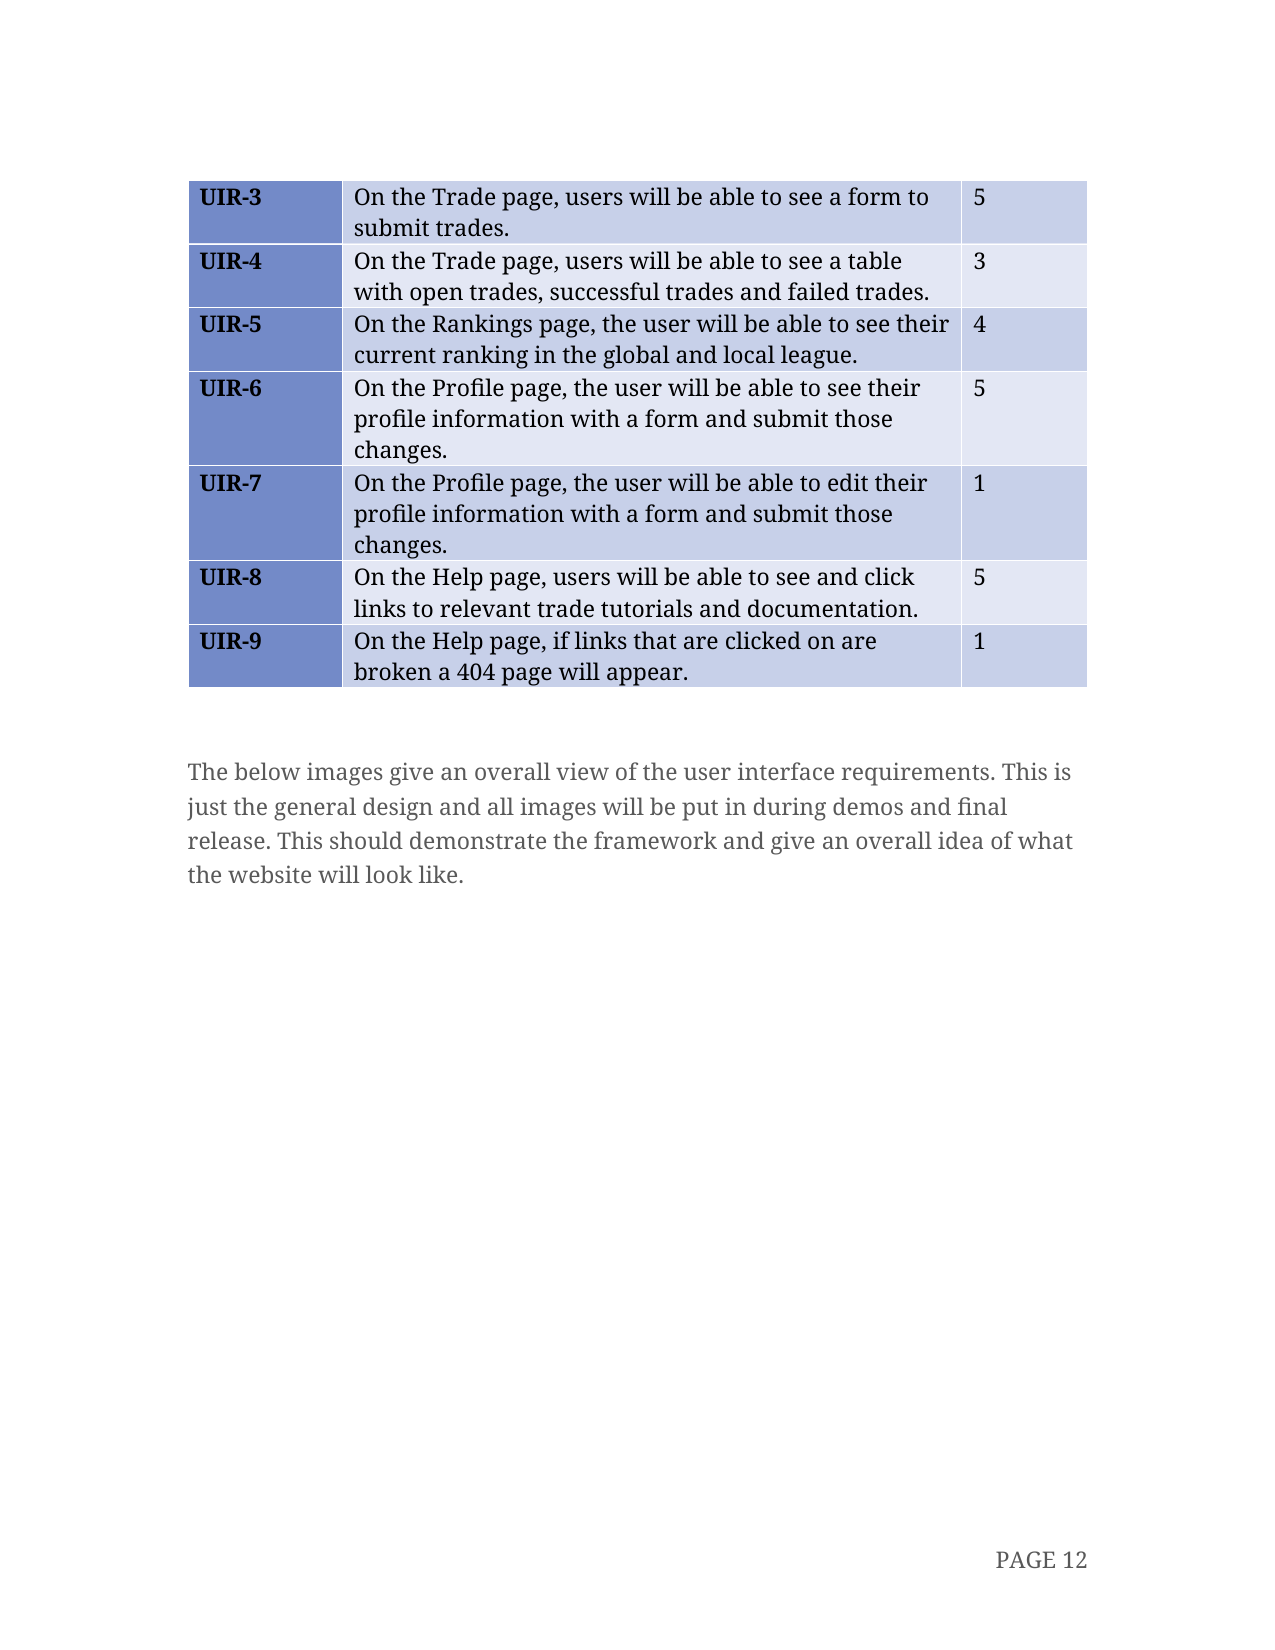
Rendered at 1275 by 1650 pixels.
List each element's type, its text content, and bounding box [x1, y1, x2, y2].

table_cell On the Profile page, the user will be able to edit their profile information with a form and submit those changes. [343, 466, 961, 560]
table_cell UIR-5 [189, 308, 342, 371]
table_cell On the Trade page, users will be able to see a form to submit trades. [343, 181, 961, 243]
table_cell On the Help page, users will be able to see and click links to relevant trade tutorials and documentation. [343, 561, 961, 624]
table_cell 3 [962, 245, 1087, 307]
table_cell 5 [962, 561, 1087, 624]
table_cell UIR-9 [189, 625, 342, 687]
table_cell 1 [962, 625, 1087, 687]
table_cell UIR-8 [189, 561, 342, 624]
table_cell 4 [962, 308, 1087, 371]
table_cell 5 [962, 181, 1087, 243]
table_cell On the Profile page, the user will be able to see their profile information with a form and submit those changes. [343, 372, 961, 465]
table_cell UIR-3 [189, 181, 342, 243]
table_cell On the Trade page, users will be able to see a table with open trades, successful trades and failed trades. [343, 245, 961, 307]
table_cell 1 [962, 466, 1087, 560]
table_cell 5 [962, 372, 1087, 465]
table_cell On the Rankings page, the user will be able to see their current ranking in the global and local league. [343, 308, 961, 371]
table_cell UIR-7 [189, 466, 342, 560]
text The below images give an overall view of the user interface requirements. This is just the general design and all images will be put in during demos and final release. This should demonstrate the framework and give an overall idea of what the website will look like. [187, 756, 1087, 890]
table_cell On the Help page, if links that are clicked on are broken a 404 page will appear. [343, 625, 961, 687]
table_cell UIR-6 [189, 372, 342, 465]
table_cell UIR-4 [189, 245, 342, 307]
